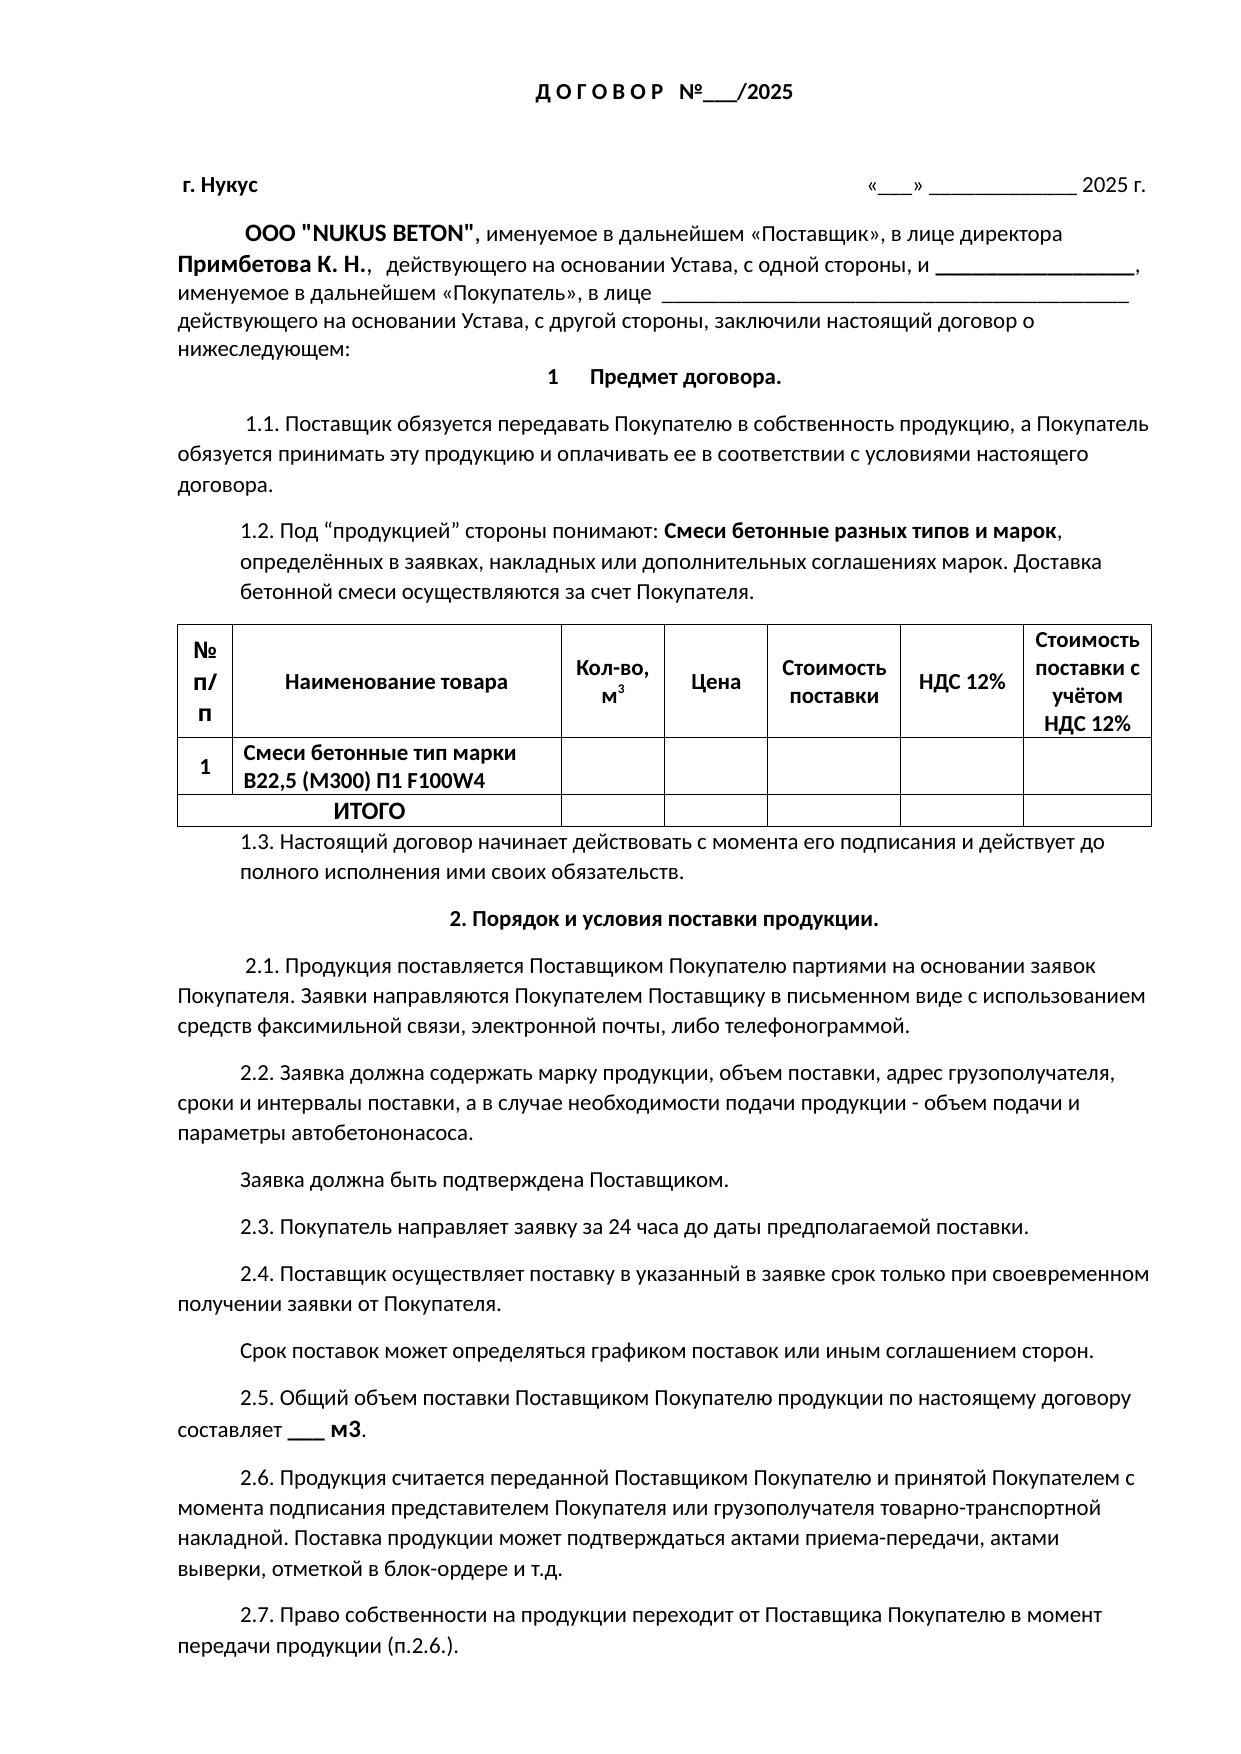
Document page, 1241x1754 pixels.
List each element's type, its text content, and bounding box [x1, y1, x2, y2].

text 2.5. Общий объем поставки Поставщиком Покупателю продукции по настоящему договору составляет ___ м3. [177, 1383, 1152, 1444]
text Заявка должна быть подтверждена Поставщиком. [177, 1165, 1152, 1193]
table_cell [1024, 795, 1151, 826]
table_cell [901, 738, 1023, 794]
text 2.3. Покупатель направляет заявку за 24 часа до даты предполагаемой поставки. [177, 1212, 1152, 1240]
table_header № п/п [178, 625, 232, 737]
table_cell 1 [178, 738, 232, 794]
table_header Стоимость поставки [768, 625, 900, 737]
table_cell [768, 738, 900, 794]
table_cell [901, 795, 1023, 826]
table_header Кол-во, м3 [562, 625, 664, 737]
table_cell [665, 795, 767, 826]
text г. Нукус «___» _____________ 2025 г. [177, 171, 1152, 198]
table_cell ИТОГО [178, 795, 561, 826]
text 1.1. Поставщик обязуется передавать Покупателю в собственность продукцию, а Покупатель обязуется принимать эту продукцию и оплачивать ее в соответствии с условиями настоящего договора. [177, 409, 1152, 498]
table_cell [562, 795, 664, 826]
text 1.2. Под “продукцией” стороны понимают: Смеси бетонные разных типов и марок, определённых в заявках, накладных или дополнительных соглашениях марок. Доставка бетонной смеси осуществляются за счет Покупателя. [240, 517, 1152, 605]
table_cell [665, 738, 767, 794]
text 2.2. Заявка должна содержать марку продукции, объем поставки, адрес грузополучателя, сроки и интервалы поставки, а в случае необходимости подачи продукции - объем подачи и параметры автобетононасоса. [177, 1058, 1152, 1146]
table_header Стоимость поставки с учётом НДС 12% [1024, 625, 1151, 737]
table_cell [768, 795, 900, 826]
text Срок поставок может определяться графиком поставок или иным соглашением сторон. [177, 1336, 1152, 1364]
text 1.3. Настоящий договор начинает действовать с момента его подписания и действует до полного исполнения ими своих обязательств. [240, 827, 1152, 885]
table_header НДС 12% [901, 625, 1023, 737]
text Д О Г О В О Р №___/2025 [177, 77, 1152, 105]
table_cell [562, 738, 664, 794]
text ООО "NUKUS BETON", именуемое в дальнейшем «Поставщик», в лице директора Примбетова К. Н., действующего на основании Устава, с одной стороны, и ________________, именуемое в дальнейшем «Покупатель», в лице _________________________________________ действующего на основании Устава, с другой стороны, заключили настоящий договор о нижеследующем: [177, 217, 1152, 362]
table_header Цена [665, 625, 767, 737]
text 2.4. Поставщик осуществляет поставку в указанный в заявке срок только при своевременном получении заявки от Покупателя. [177, 1259, 1152, 1317]
text 2. Порядок и условия поставки продукции. [177, 904, 1152, 932]
table_cell [1024, 738, 1151, 794]
text 1 Предмет договора. [177, 362, 1152, 391]
text 2.6. Продукция считается переданной Поставщиком Покупателю и принятой Покупателем с момента подписания представителем Покупателя или грузополучателя товарно-транспортной накладной. Поставка продукции может подтверждаться актами приема-передачи, актами выверки, отметкой в блок-ордере и т.д. [177, 1463, 1152, 1582]
table_header Наименование товара [233, 625, 561, 737]
text 2.7. Право собственности на продукции переходит от Поставщика Покупателю в момент передачи продукции (п.2.6.). [177, 1601, 1152, 1659]
table_cell Смеси бетонные тип марки В22,5 (М300) П1 F100W4 [233, 738, 561, 794]
text 2.1. Продукция поставляется Поставщиком Покупателю партиями на основании заявок Покупателя. Заявки направляются Покупателем Поставщику в письменном виде с использованием средств факсимильной связи, электронной почты, либо телефонограммой. [177, 951, 1152, 1039]
